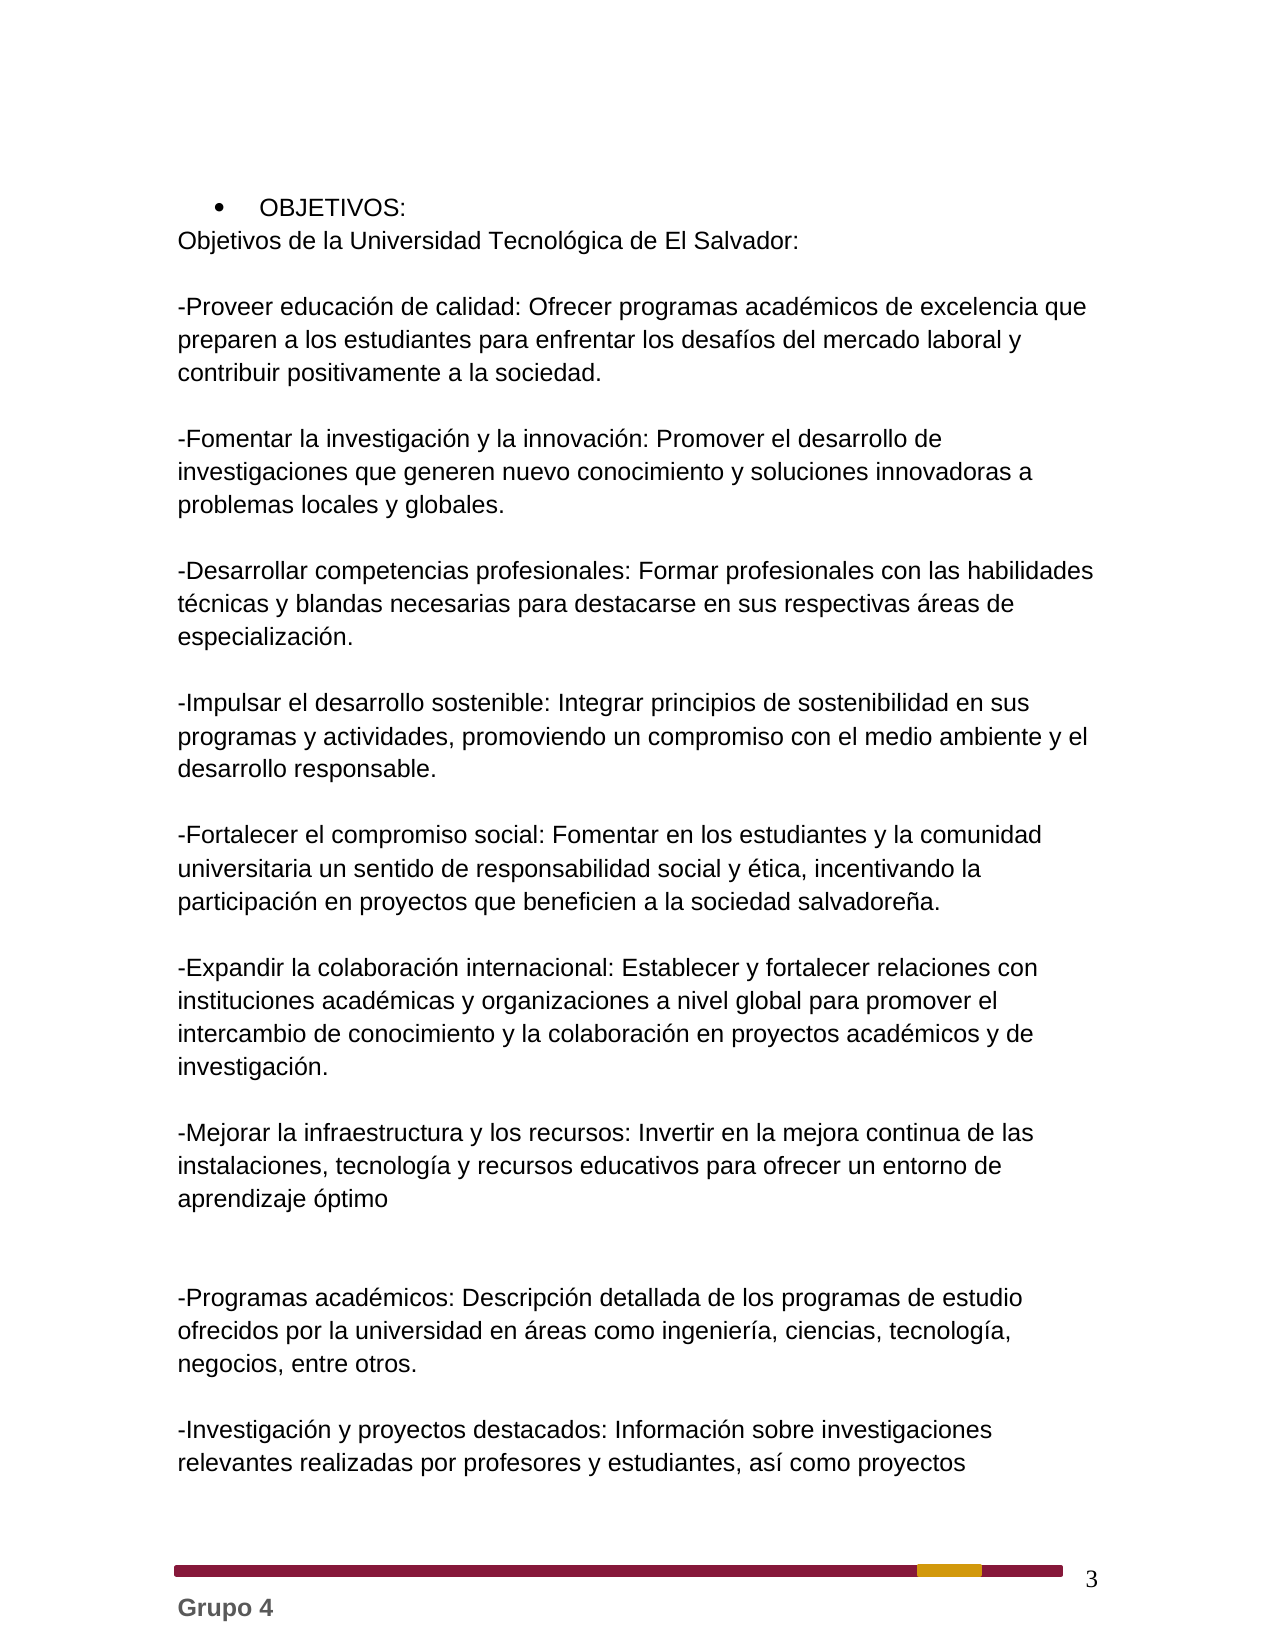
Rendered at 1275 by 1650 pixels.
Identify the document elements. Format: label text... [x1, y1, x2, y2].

text -Proveer educación de calidad: Ofrecer programas académicos de excelencia que preparen a los estudiantes para enfrentar los desafíos del mercado laboral y contribuir positivamente a la sociedad. [177, 292, 1098, 387]
text -Fortalecer el compromiso social: Fomentar en los estudiantes y la comunidad universitaria un sentido de responsabilidad social y ética, incentivando la participación en proyectos que beneficien a la sociedad salvadoreña. [177, 821, 1098, 915]
text -Desarrollar competencias profesionales: Formar profesionales con las habilidades técnicas y blandas necesarias para destacarse en sus respectivas áreas de especialización. [177, 556, 1098, 651]
text -Expandir la colaboración internacional: Establecer y fortalecer relaciones con instituciones académicas y organizaciones a nivel global para promover el intercambio de conocimiento y la colaboración en proyectos académicos y de investigación. [177, 953, 1098, 1080]
text -Mejorar la infraestructura y los recursos: Invertir en la mejora continua de las instalaciones, tecnología y recursos educativos para ofrecer un entorno de aprendizaje óptimo [177, 1118, 1098, 1212]
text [177, 1415, 1098, 1477]
text -Fomentar la investigación y la innovación: Promover el desarrollo de investigaciones que generen nuevo conocimiento y soluciones innovadoras a problemas locales y globales. [177, 424, 1098, 519]
text Objetivos de la Universidad Tecnológica de El Salvador: [177, 226, 1098, 255]
text -Programas académicos: Descripción detallada de los programas de estudio ofrecidos por la universidad en áreas como ingeniería, ciencias, tecnología, negocios, entre otros. [177, 1283, 1098, 1378]
text -Impulsar el desarrollo sostenible: Integrar principios de sostenibilidad en sus programas y actividades, promoviendo un compromiso con el medio ambiente y el desarrollo responsable. [177, 688, 1098, 783]
list OBJETIVOS: [215, 193, 1098, 222]
